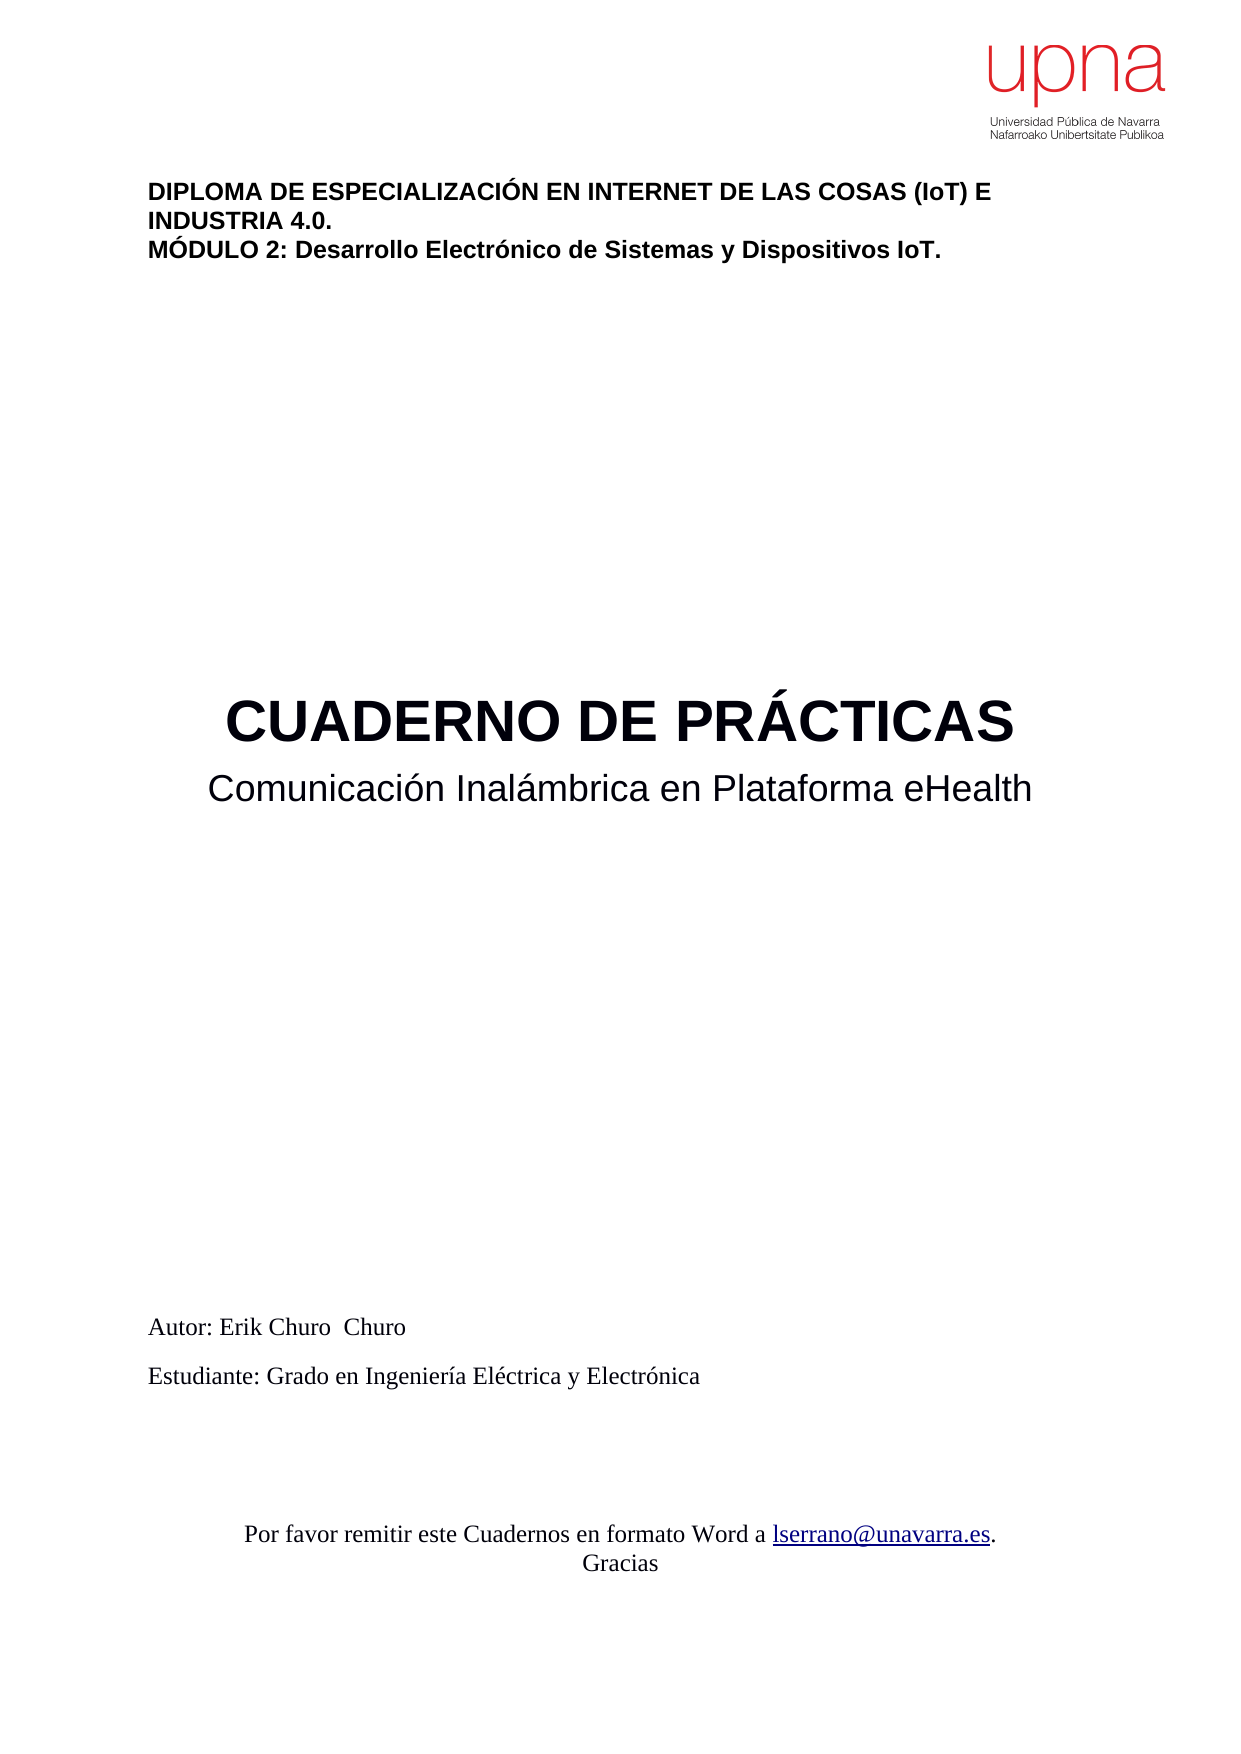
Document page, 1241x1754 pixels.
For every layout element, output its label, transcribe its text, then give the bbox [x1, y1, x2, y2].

subtitle Comunicación Inalámbrica en Plataforma eHealth [148, 766, 1093, 809]
text Autor: Erik Churo Churo [148, 1312, 1093, 1341]
title CUADERNO DE PRÁCTICAS [148, 686, 1093, 753]
text Estudiante: Grado en Ingeniería Eléctrica y Electrónica [148, 1361, 1093, 1390]
picture [988, 45, 1166, 139]
